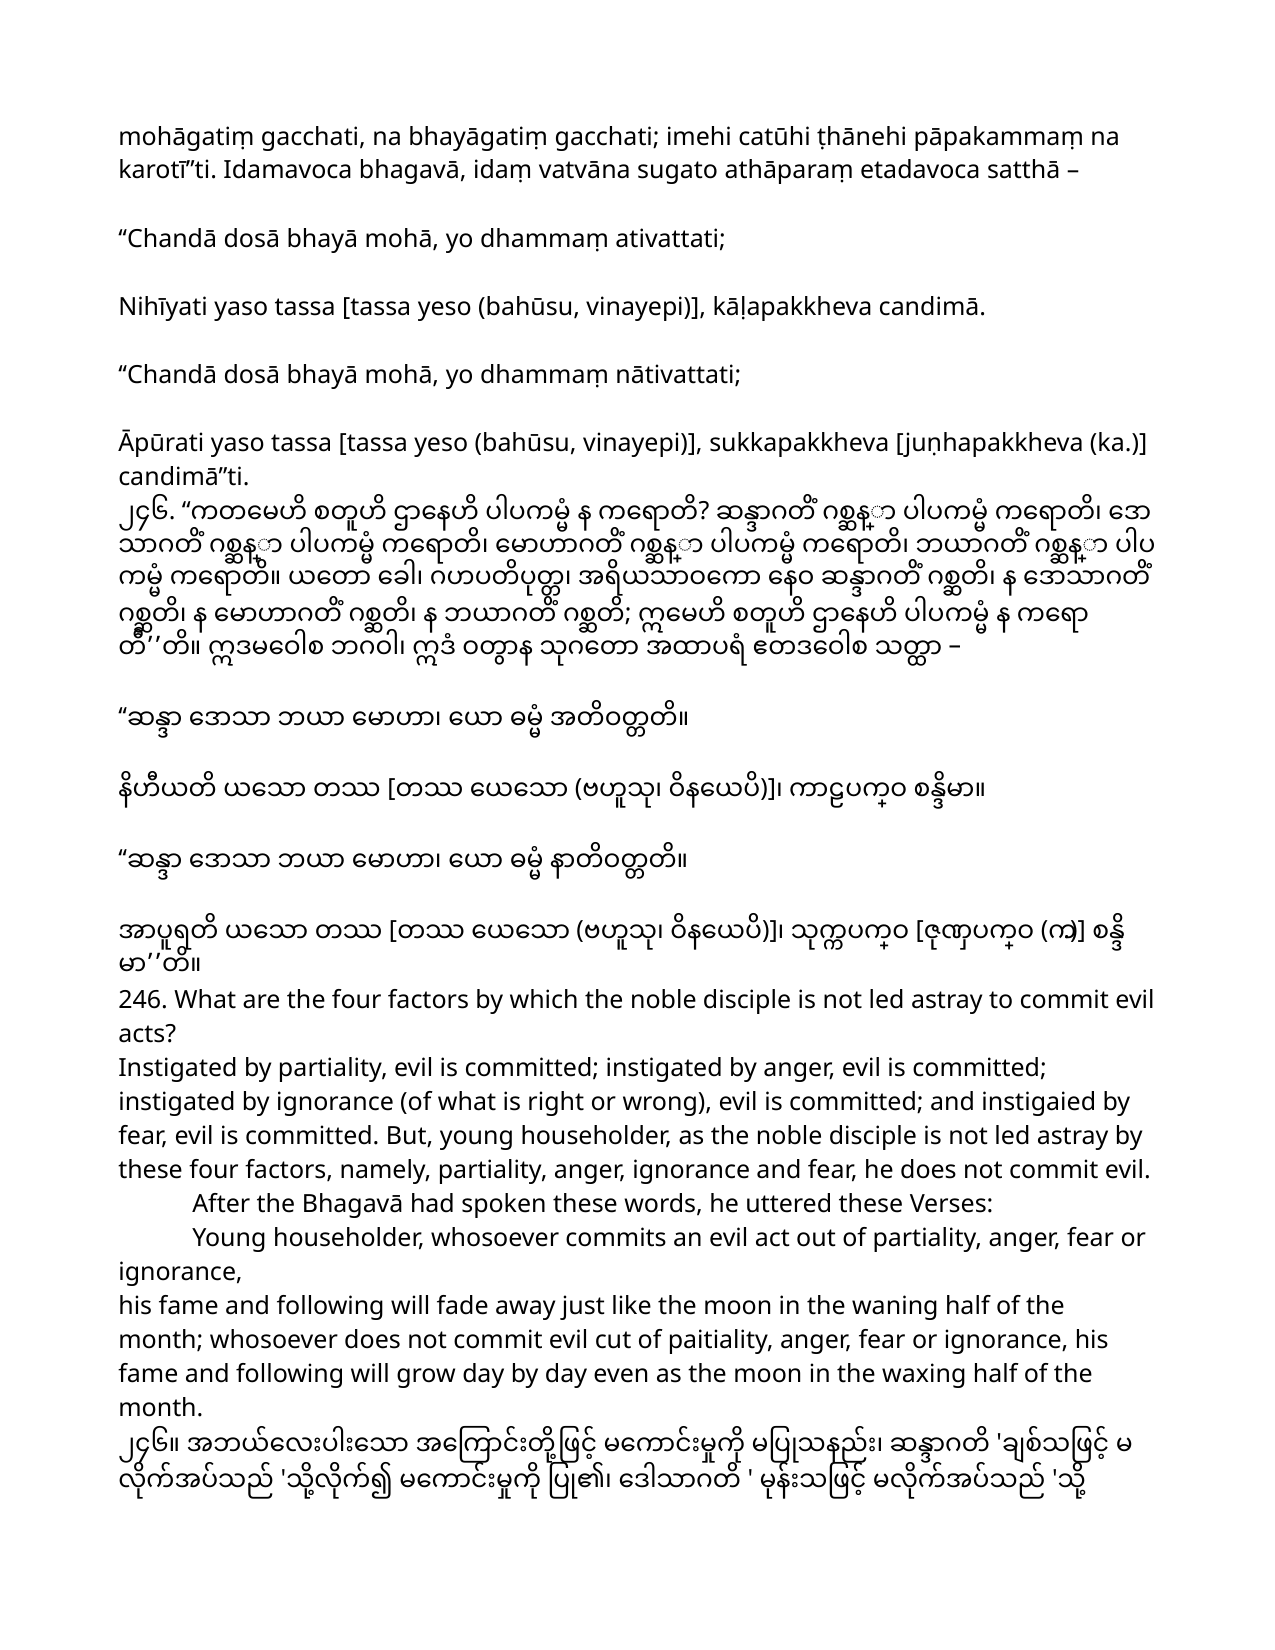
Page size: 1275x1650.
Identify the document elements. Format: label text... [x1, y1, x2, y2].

text ‘‘ဆန္ဒာ ဒောသာ ဘယာ မောဟာ၊ ယော ဓမ္မံ အတိဝတ္တတိ။ [118, 699, 1157, 736]
text ‘‘ဆန္ဒာ ဒောသာ ဘယာ မောဟာ၊ ယော ဓမ္မံ နာတိဝတ္တတိ။ [118, 841, 1157, 878]
text Young householder, whosoever commits an evil act out of partiality, anger, fear or ignorance, [118, 1220, 1157, 1288]
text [118, 1424, 1157, 1498]
text ‘‘Chandā dosā bhayā mohā, yo dhammaṃ nātivattati; [118, 357, 1157, 391]
text After the Bhagavā had spoken these words, he uttered these Verses: [118, 1186, 1157, 1220]
text his fame and following will fade away just like the moon in the waning half of the month; whosoever does not commit evil cut of paitiality, anger, fear or ignorance, his fame and following will grow day by day even as the moon in the waxing half of the month. [118, 1288, 1157, 1424]
text ‘‘Chandā dosā bhayā mohā, yo dhammaṃ ativattati; [118, 220, 1157, 254]
text Āpūrati yaso tassa [tassa yeso (bahūsu, vinayepi)], sukkapakkheva [juṇhapakkheva (ka.)] candimā’’ti. [118, 425, 1157, 493]
text အာပူရတိ ယသော တဿ [တဿ ယေသော (ဗဟူသု၊ ဝိနယေပိ)]၊ သုက္ကပက္ခေဝ [ဇုဏှပက္ခေဝ (က.)] စန္ဒိမာ’’တိ။ [118, 912, 1157, 981]
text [118, 118, 1157, 186]
text Nihīyati yaso tassa [tassa yeso (bahūsu, vinayepi)], kāḷapakkheva candimā. [118, 288, 1157, 322]
text ၂၄၆. ‘‘ကတမေဟိ စတူဟိ ဌာနေဟိ ပါပကမ္မံ န ကရောတိ? ဆန္ဒာဂတိံ ဂစ္ဆန္တော ပါပကမ္မံ ကရောတိ၊ ဒောသာဂတိံ ဂစ္ဆန္တော ပါပကမ္မံ ကရောတိ၊ မောဟာဂတိံ ဂစ္ဆန္တော ပါပကမ္မံ ကရောတိ၊ ဘယာဂတိံ ဂစ္ဆန္တော ပါပကမ္မံ ကရောတိ။ ယတော ခေါ၊ ဂဟပတိပုတ္တ၊ အရိယသာဝကော နေဝ ဆန္ဒာဂတိံ ဂစ္ဆတိ၊ န ဒောသာဂတိံ ဂစ္ဆတိ၊ န မောဟာဂတိံ ဂစ္ဆတိ၊ န ဘယာဂတိံ ဂစ္ဆတိ; ဣမေဟိ စတူဟိ ဌာနေဟိ ပါပကမ္မံ န ကရောတီ’’တိ။ ဣဒမဝေါစ ဘဂဝါ၊ ဣဒံ ဝတွာန သုဂတော အထာပရံ ဧတဒဝေါစ သတ္ထာ – [118, 493, 1157, 664]
text Instigated by partiality, evil is committed; instigated by anger, evil is committed; instigated by ignorance (of what is right or wrong), evil is committed; and instigaied by fear, evil is committed. But, young householder, as the noble disciple is not led astray by these four factors, namely, partiality, anger, ignorance and fear, he does not commit evil. [118, 1049, 1157, 1186]
text 246. What are the four factors by which the noble disciple is not led astray to commit evil acts? [118, 981, 1157, 1049]
text နိဟီယတိ ယသော တဿ [တဿ ယေသော (ဗဟူသု၊ ဝိနယေပိ)]၊ ကာဠပက္ခေဝ စန္ဒိမာ။ [118, 770, 1157, 807]
